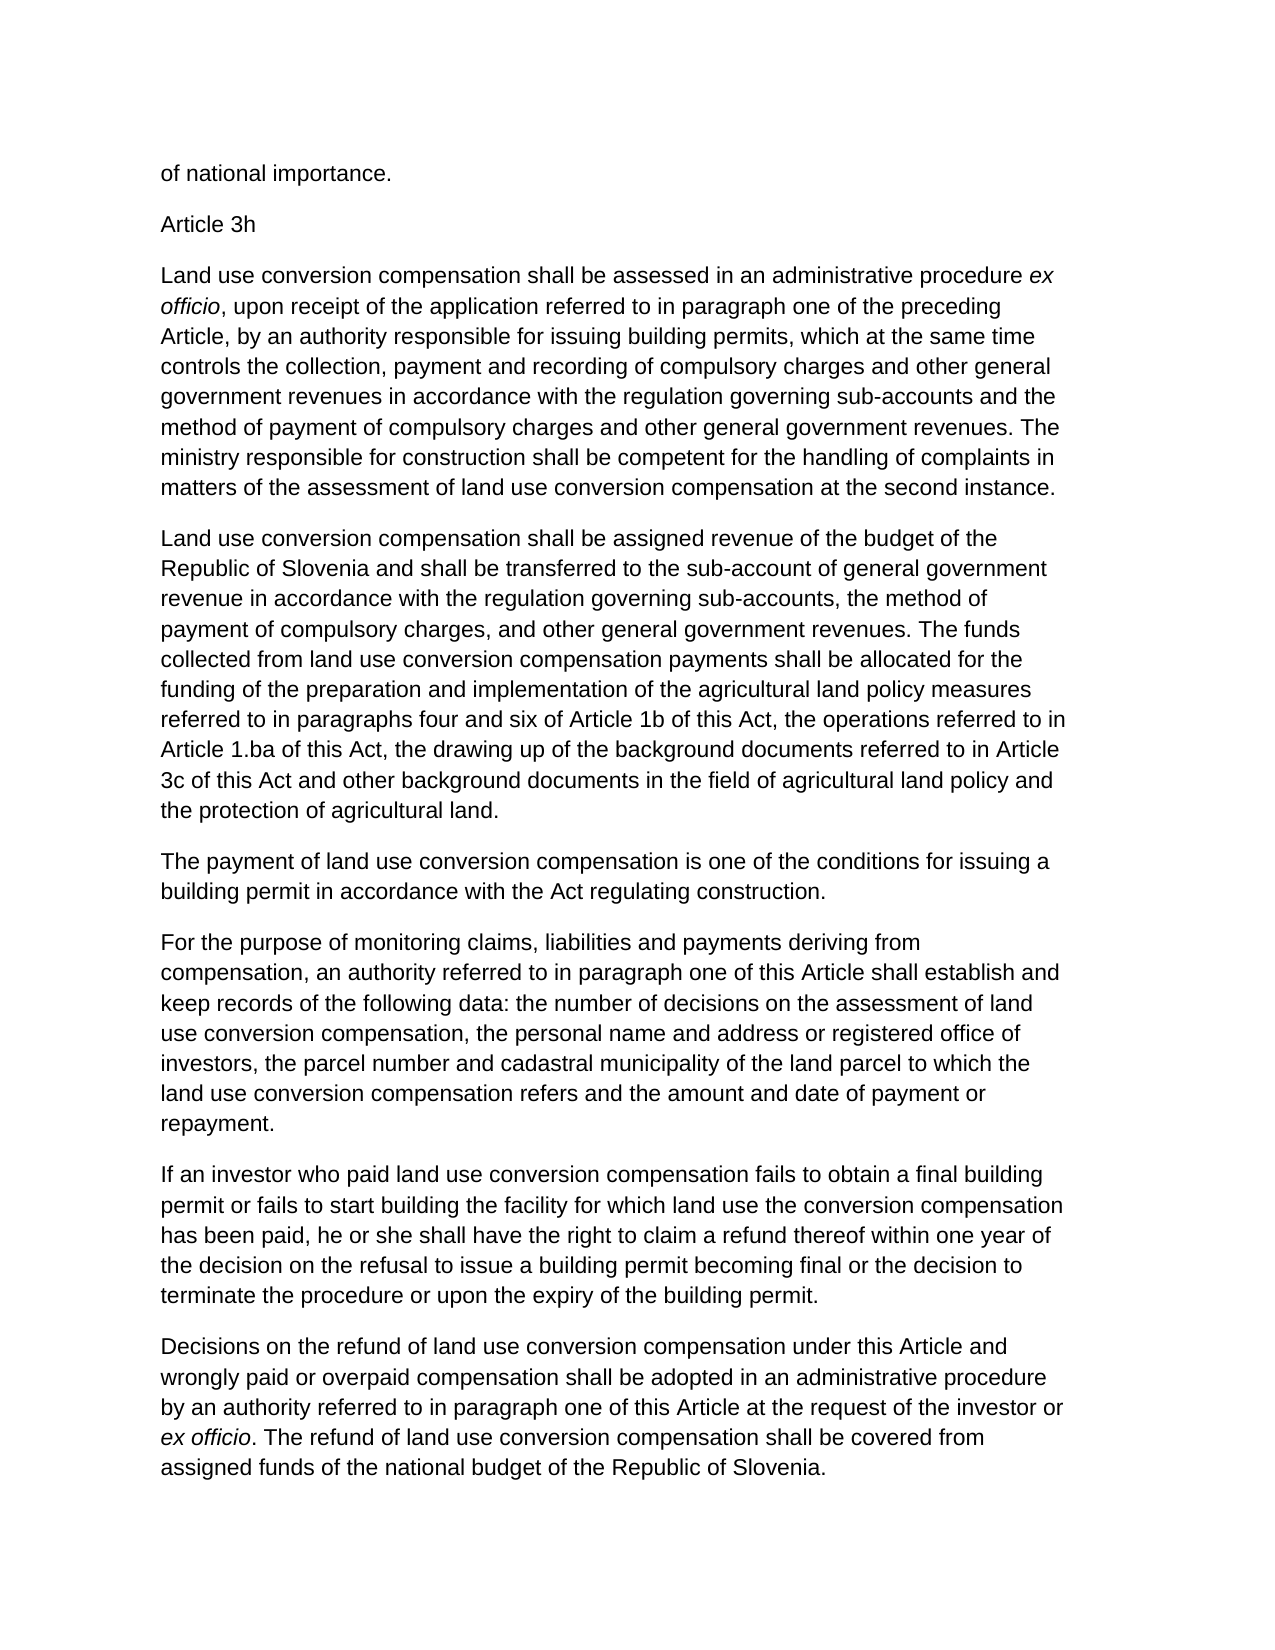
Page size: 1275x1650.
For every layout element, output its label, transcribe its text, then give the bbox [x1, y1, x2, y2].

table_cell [150, 150, 1086, 201]
table_cell If an investor who paid land use conversion compensation fails to obtain a final building permit or fails to start building the facility for which land use the conversion compensation has been paid, he or she shall have the right to claim a refund thereof within one year of the decision on the refusal to issue a building permit becoming final or the decision to terminate the procedure or upon the expiry of the building permit. [150, 1151, 1086, 1323]
table_cell For the purpose of monitoring claims, liabilities and payments deriving from compensation, an authority referred to in paragraph one of this Article shall establish and keep records of the following data: the number of decisions on the assessment of land use conversion compensation, the personal name and address or registered office of investors, the parcel number and cadastral municipality of the land parcel to which the land use conversion compensation refers and the amount and date of payment or repayment. [150, 919, 1086, 1151]
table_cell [150, 1323, 1086, 1500]
table_cell Land use conversion compensation shall be assessed in an administrative procedure ex officio, upon receipt of the application referred to in paragraph one of the preceding Article, by an authority responsible for issuing building permits, which at the same time controls the collection, payment and recording of compulsory charges and other general government revenues in accordance with the regulation governing sub-accounts and the method of payment of compulsory charges and other general government revenues. The ministry responsible for construction shall be competent for the handling of complaints in matters of the assessment of land use conversion compensation at the second instance. [150, 252, 1086, 514]
table_cell The payment of land use conversion compensation is one of the conditions for issuing a building permit in accordance with the Act regulating construction. [150, 838, 1086, 919]
table_cell Article 3h [150, 201, 1086, 252]
table_cell Land use conversion compensation shall be assigned revenue of the budget of the Republic of Slovenia and shall be transferred to the sub-account of general government revenue in accordance with the regulation governing sub-accounts, the method of payment of compulsory charges, and other general government revenues. The funds collected from land use conversion compensation payments shall be allocated for the funding of the preparation and implementation of the agricultural land policy measures referred to in paragraphs four and six of Article 1b of this Act, the operations referred to in Article 1.ba of this Act, the drawing up of the background documents referred to in Article 3c of this Act and other background documents in the field of agricultural land policy and the protection of agricultural land. [150, 515, 1086, 837]
